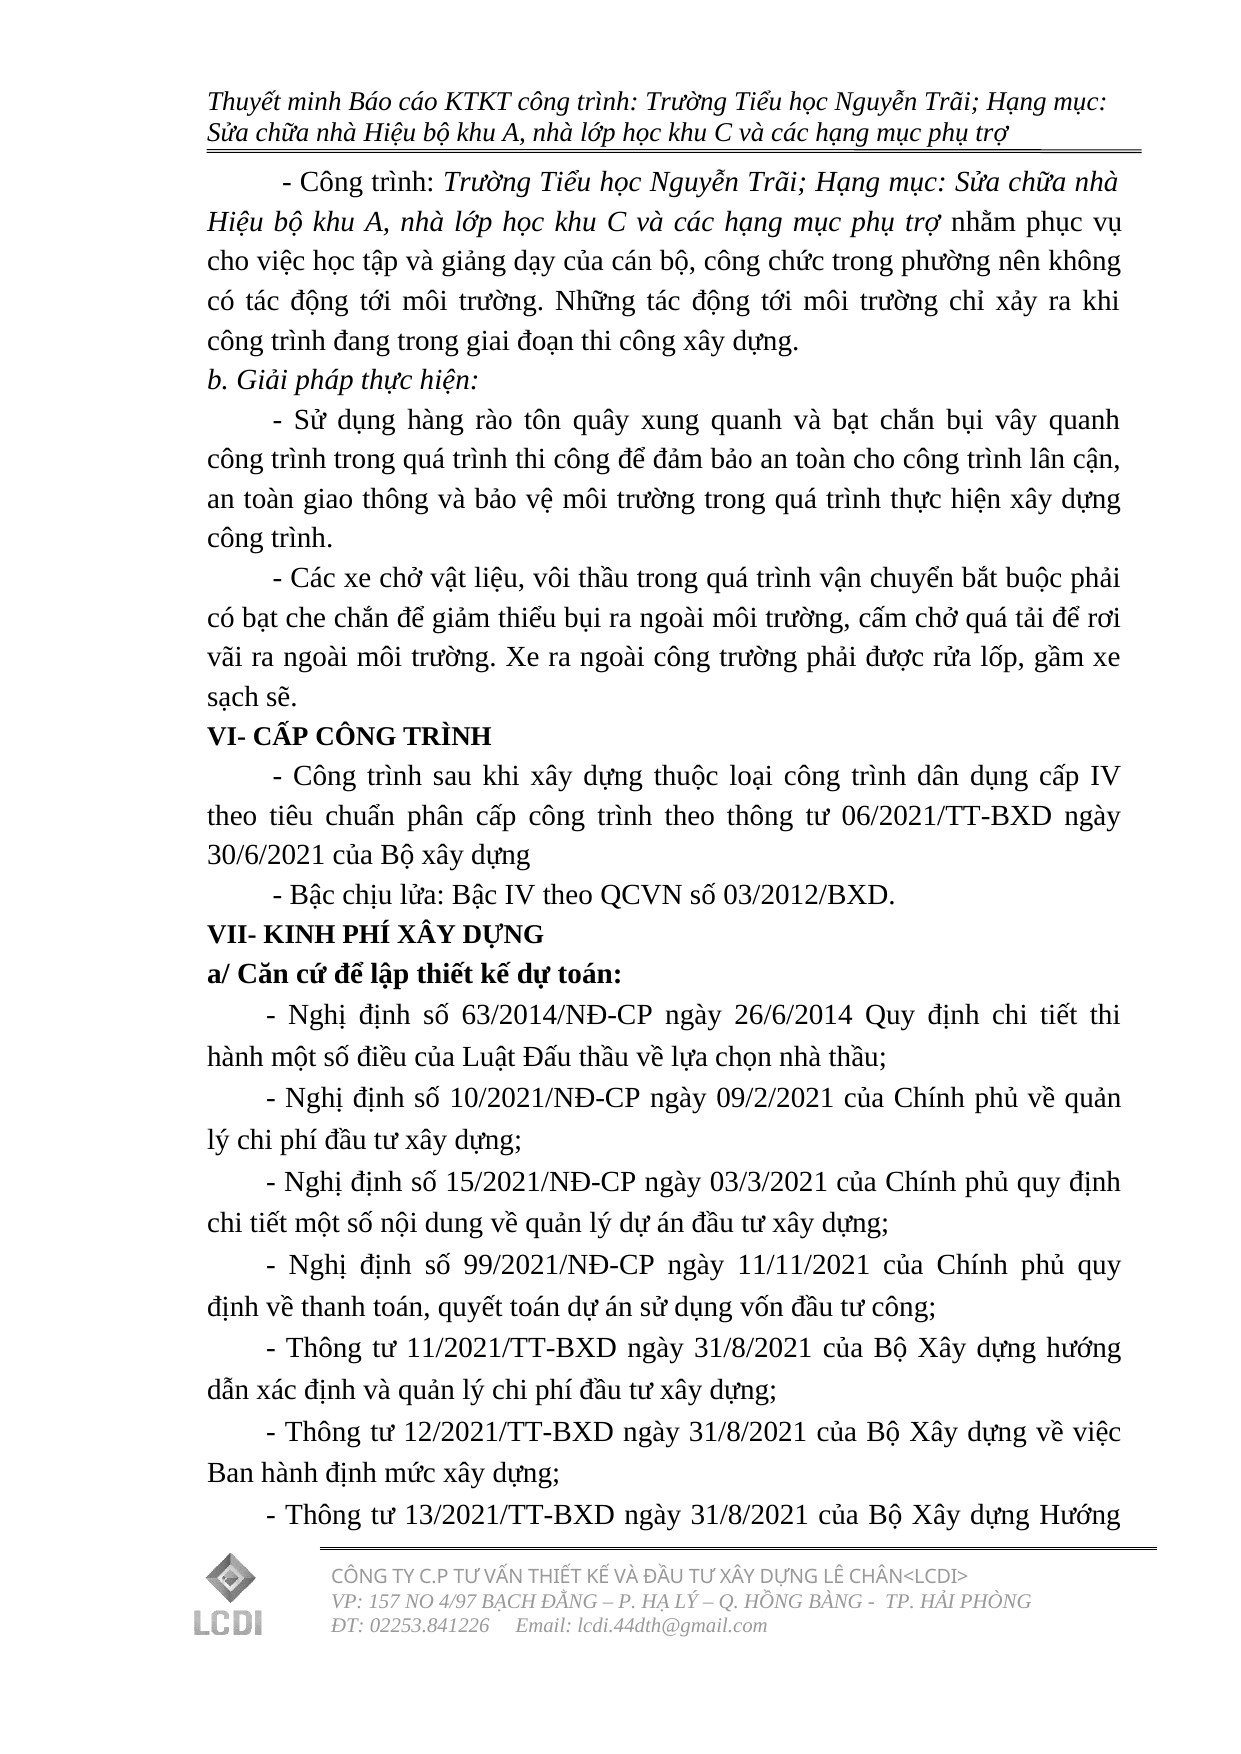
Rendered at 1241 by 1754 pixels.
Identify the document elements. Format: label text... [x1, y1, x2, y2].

text VI- CẤP CÔNG TRÌNH [207, 714, 1122, 754]
text - Sử dụng hàng rào tôn quây xung quanh và bạt chắn bụi vây quanh công trình trong quá trình thi công để đảm bảo an toàn cho công trình lân cận, an toàn giao thông và bảo vệ môi trường trong quá trình thực hiện xây dựng công trình. [207, 397, 1122, 556]
text - Công trình: Trường Tiểu học Nguyễn Trãi; Hạng mục: Sửa chữa nhà Hiệu bộ khu A, nhà lớp học khu C và các hạng mục phụ trợ nhằm phục vụ cho việc học tập và giảng dạy của cán bộ, công chức trong phường nên không có tác động tới môi trường. Những tác động tới môi trường chỉ xảy ra khi công trình đang trong giai đoạn thi công xây dựng. [207, 160, 1122, 358]
text - Thông tư 12/2021/TT-BXD ngày 31/8/2021 của Bộ Xây dựng về việc Ban hành định mức xây dựng; [207, 1408, 1122, 1491]
text - Các xe chở vật liệu, vôi thầu trong quá trình vận chuyển bắt buộc phải có bạt che chắn để giảm thiểu bụi ra ngoài môi trường, cấm chở quá tải để rơi vãi ra ngoài môi trường. Xe ra ngoài công trường phải được rửa lốp, gầm xe sạch sẽ. [207, 556, 1122, 714]
text - Nghị định số 99/2021/NĐ-CP ngày 11/11/2021 của Chính phủ quy định về thanh toán, quyết toán dự án sử dụng vốn đầu tư công; [207, 1241, 1122, 1324]
text a/ Căn cứ để lập thiết kế dự toán: [207, 952, 1122, 991]
text - Nghị định số 15/2021/NĐ-CP ngày 03/3/2021 của Chính phủ quy định chi tiết một số nội dung về quản lý dự án đầu tư xây dựng; [207, 1158, 1122, 1241]
text - Nghị định số 10/2021/NĐ-CP ngày 09/2/2021 của Chính phủ về quản lý chi phí đầu tư xây dựng; [207, 1074, 1122, 1158]
text - Nghị định số 63/2014/NĐ-CP ngày 26/6/2014 Quy định chi tiết thi hành một số điều của Luật Đấu thầu về lựa chọn nhà thầu; [207, 991, 1122, 1074]
text b. Giải pháp thực hiện: [207, 358, 1122, 397]
text VII- KINH PHÍ XÂY DỰNG [207, 912, 1122, 952]
text - Bậc chịu lửa: Bậc IV theo QCVN số 03/2012/BXD. [207, 872, 1122, 912]
text - Thông tư 11/2021/TT-BXD ngày 31/8/2021 của Bộ Xây dựng hướng dẫn xác định và quản lý chi phí đầu tư xây dựng; [207, 1324, 1122, 1408]
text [207, 1491, 1122, 1533]
text - Công trình sau khi xây dựng thuộc loại công trình dân dụng cấp IV theo tiêu chuẩn phân cấp công trình theo thông tư 06/2021/TT-BXD ngày 30/6/2021 của Bộ xây dựng [207, 754, 1122, 872]
